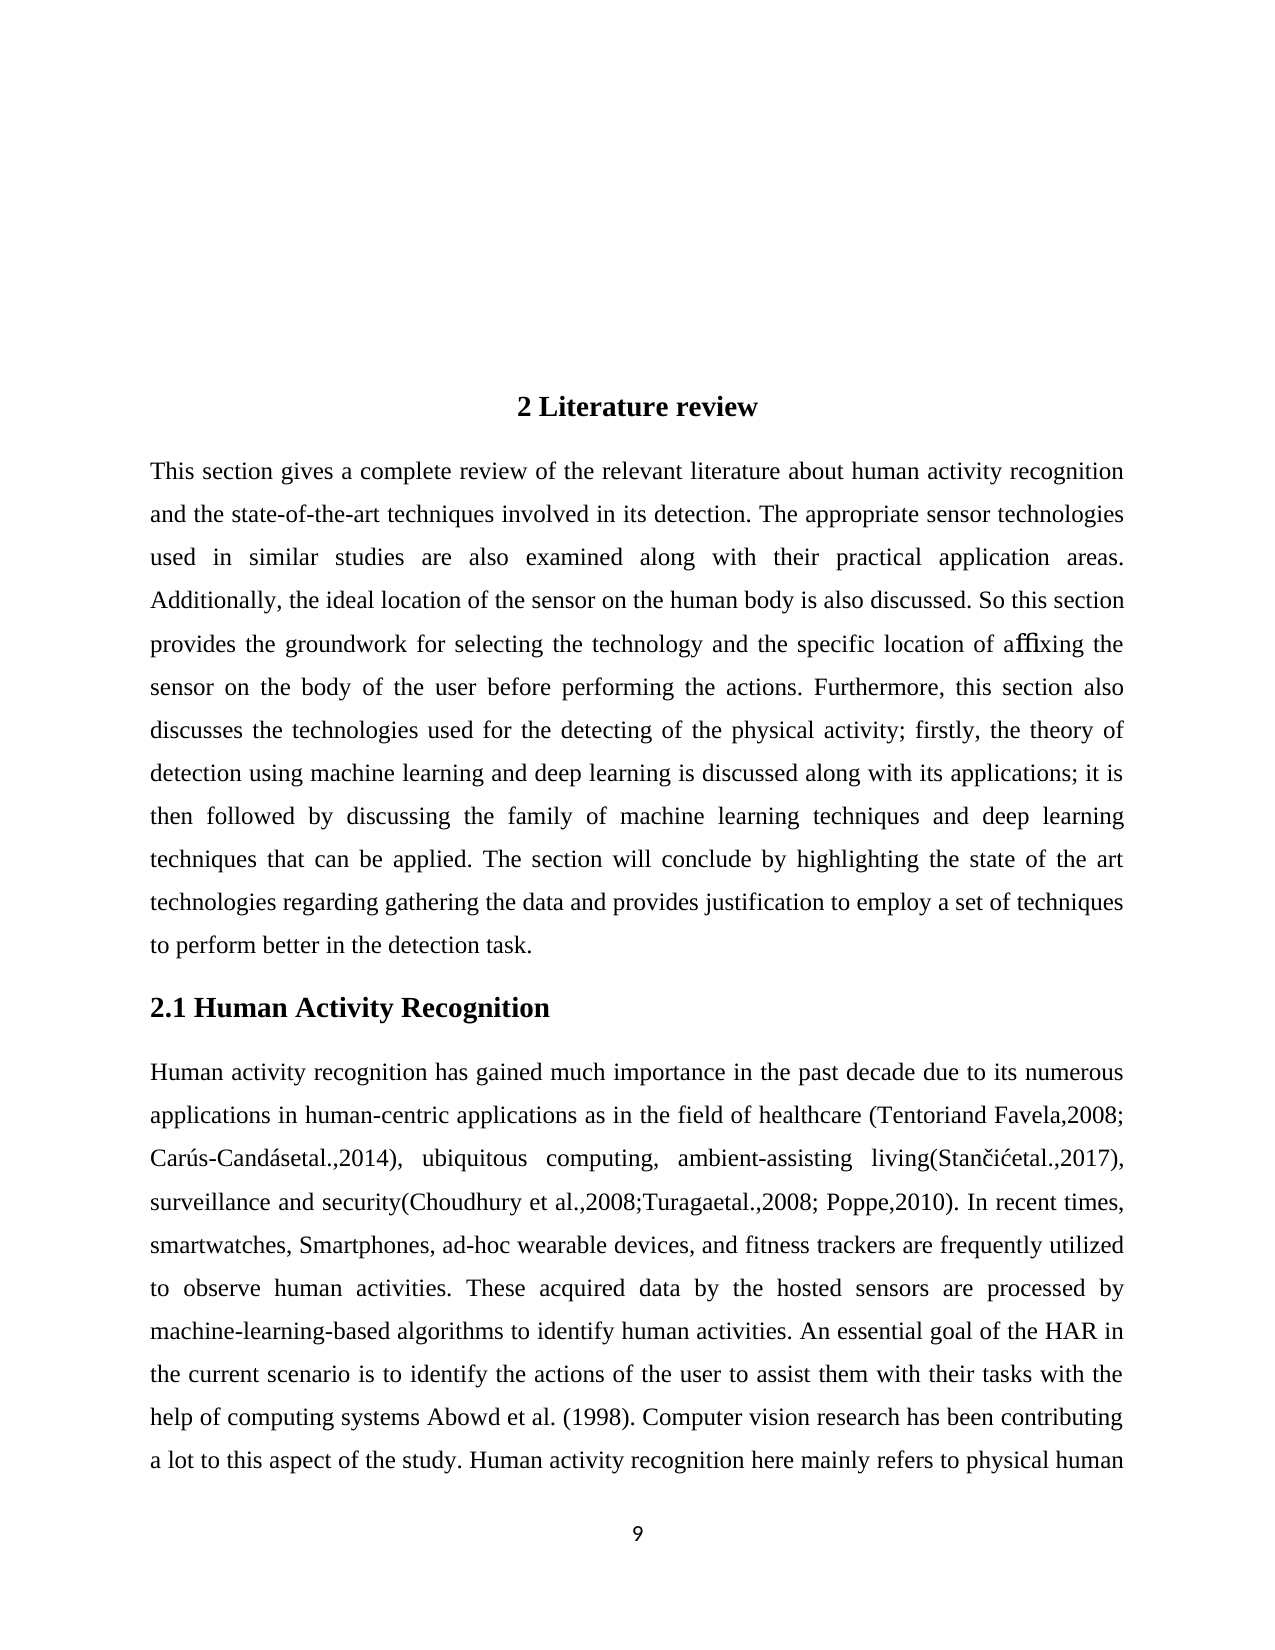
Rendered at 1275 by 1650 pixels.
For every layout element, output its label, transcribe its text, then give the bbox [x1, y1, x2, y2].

text 2 Literature review [150, 389, 1125, 423]
text 2.1 Human Activity Recognition [150, 990, 1125, 1024]
text This section gives a complete review of the relevant literature about human activity recognition and the state-of-the-art techniques involved in its detection. The appropriate sensor technologies used in similar studies are also examined along with their practical application areas. Additionally, the ideal location of the sensor on the human body is also discussed. So this section provides the groundwork for selecting the technology and the specific location of aﬃxing the sensor on the body of the user before performing the actions. Furthermore, this section also discusses the technologies used for the detecting of the physical activity; firstly, the theory of detection using machine learning and deep learning is discussed along with its applications; it is then followed by discussing the family of machine learning techniques and deep learning techniques that can be applied. The section will conclude by highlighting the state of the art technologies regarding gathering the data and provides justification to employ a set of techniques to perform better in the detection task. [150, 456, 1125, 959]
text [150, 1057, 1125, 1474]
